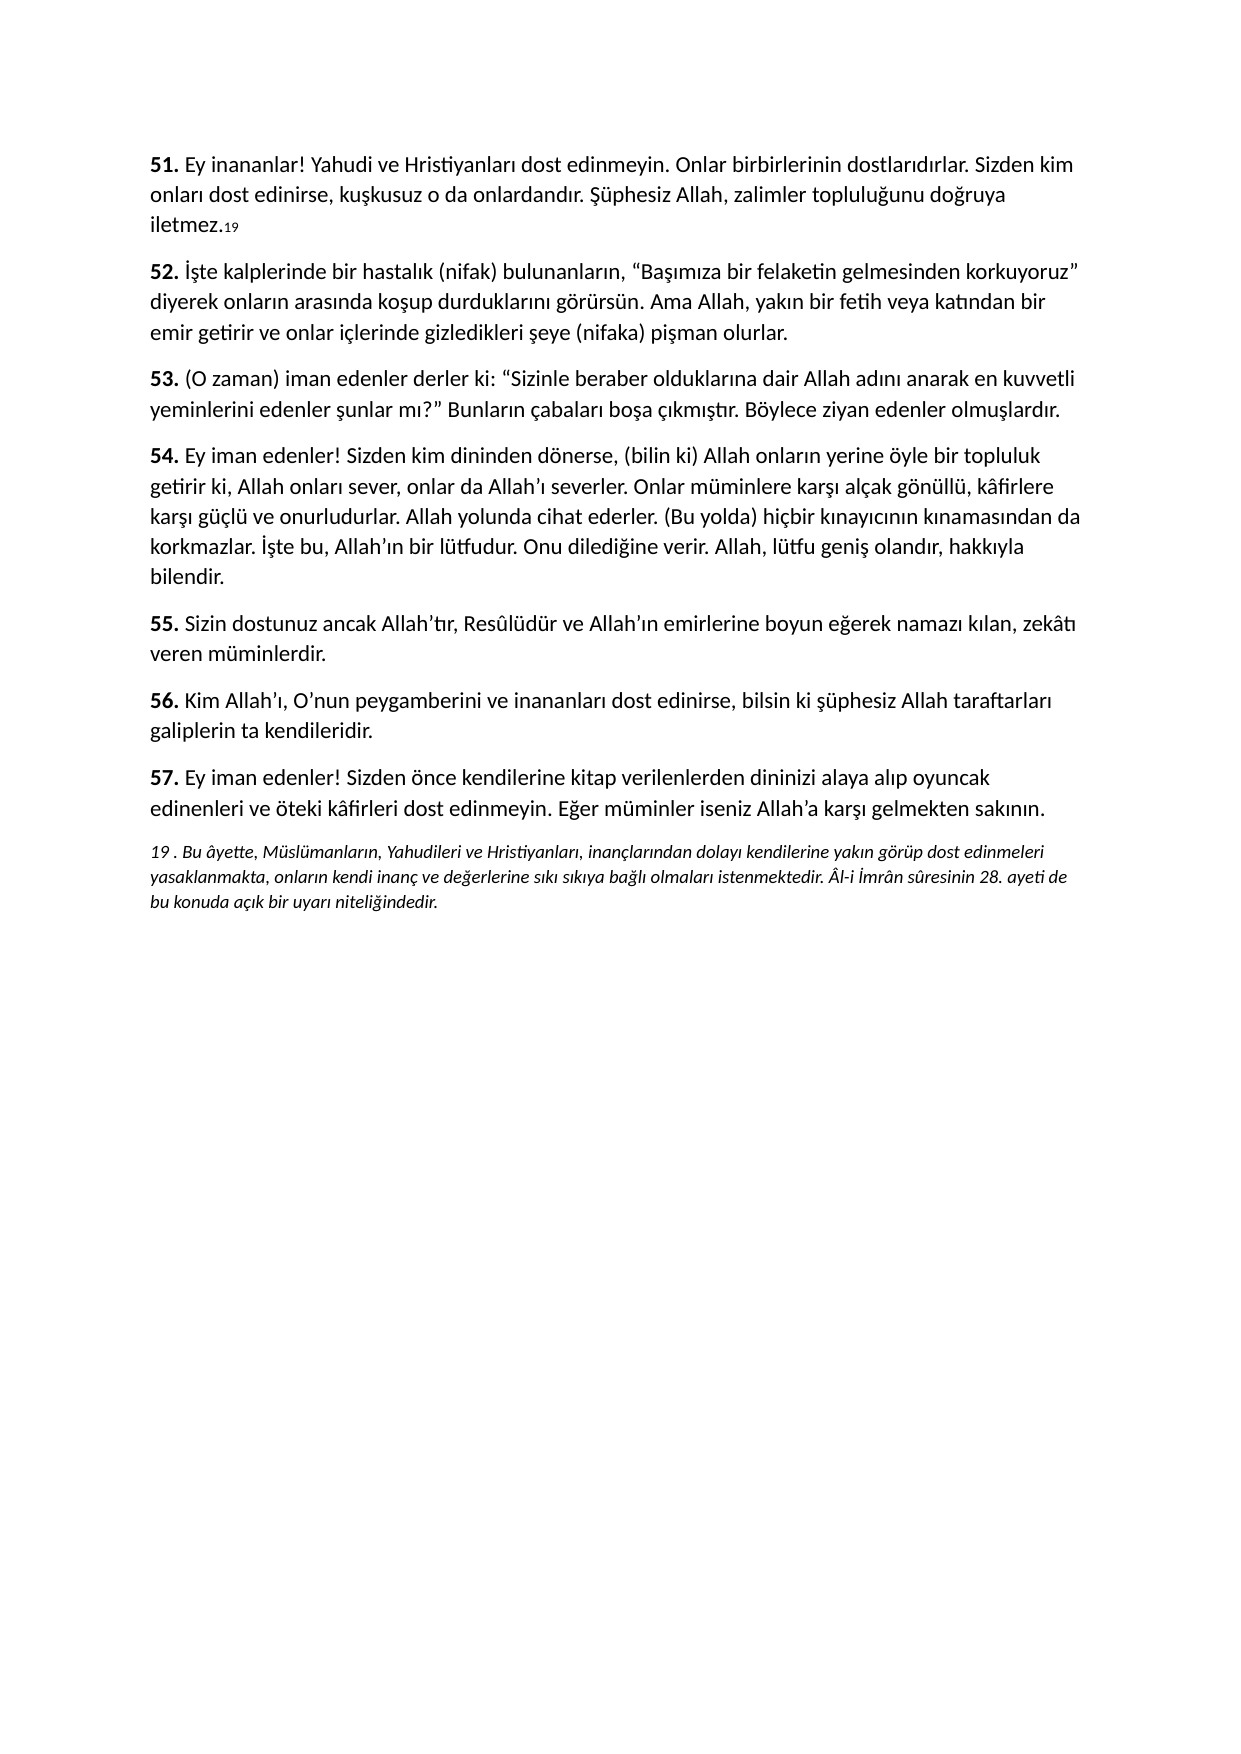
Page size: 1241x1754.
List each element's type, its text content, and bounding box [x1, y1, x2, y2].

text 55. Sizin dostunuz ancak Allah’tır, Resûlüdür ve Allah’ın emirlerine boyun eğerek namazı kılan, zekâtı veren müminlerdir. [150, 609, 1090, 668]
text 51. Ey inananlar! Yahudi ve Hristiyanları dost edinmeyin. Onlar birbirlerinin dostlarıdırlar. Sizden kim onları dost edinirse, kuşkusuz o da onlardandır. Şüphesiz Allah, zalimler topluluğunu doğruya iletmez.19 [150, 150, 1090, 238]
text 19 . Bu âyette, Müslümanların, Yahudileri ve Hristiyanları, inançlarından dolayı kendilerine yakın görüp dost edinmeleri yasaklanmakta, onların kendi inanç ve değerlerine sıkı sıkıya bağlı olmaları istenmektedir. Âl-i İmrân sûresinin 28. ayeti de bu konuda açık bir uyarı niteliğindedir. [150, 841, 1090, 913]
text 57. Ey iman edenler! Sizden önce kendilerine kitap verilenlerden dininizi alaya alıp oyuncak edinenleri ve öteki kâfirleri dost edinmeyin. Eğer müminler iseniz Allah’a karşı gelmekten sakının. [150, 763, 1090, 822]
text 56. Kim Allah’ı, O’nun peygamberini ve inananları dost edinirse, bilsin ki şüphesiz Allah taraftarları galiplerin ta kendileridir. [150, 686, 1090, 745]
text 54. Ey iman edenler! Sizden kim dininden dönerse, (bilin ki) Allah onların yerine öyle bir topluluk getirir ki, Allah onları sever, onlar da Allah’ı severler. Onlar müminlere karşı alçak gönüllü, kâfirlere karşı güçlü ve onurludurlar. Allah yolunda cihat ederler. (Bu yolda) hiçbir kınayıcının kınamasından da korkmazlar. İşte bu, Allah’ın bir lütfudur. Onu dilediğine verir. Allah, lütfu geniş olandır, hakkıyla bilendir. [150, 442, 1090, 591]
text 52. İşte kalplerinde bir hastalık (nifak) bulunanların, “Başımıza bir felaketin gelmesinden korkuyoruz” diyerek onların arasında koşup durduklarını görürsün. Ama Allah, yakın bir fetih veya katından bir emir getirir ve onlar içlerinde gizledikleri şeye (nifaka) pişman olurlar. [150, 257, 1090, 346]
text 53. (O zaman) iman edenler derler ki: “Sizinle beraber olduklarına dair Allah adını anarak en kuvvetli yeminlerini edenler şunlar mı?” Bunların çabaları boşa çıkmıştır. Böylece ziyan edenler olmuşlardır. [150, 364, 1090, 423]
